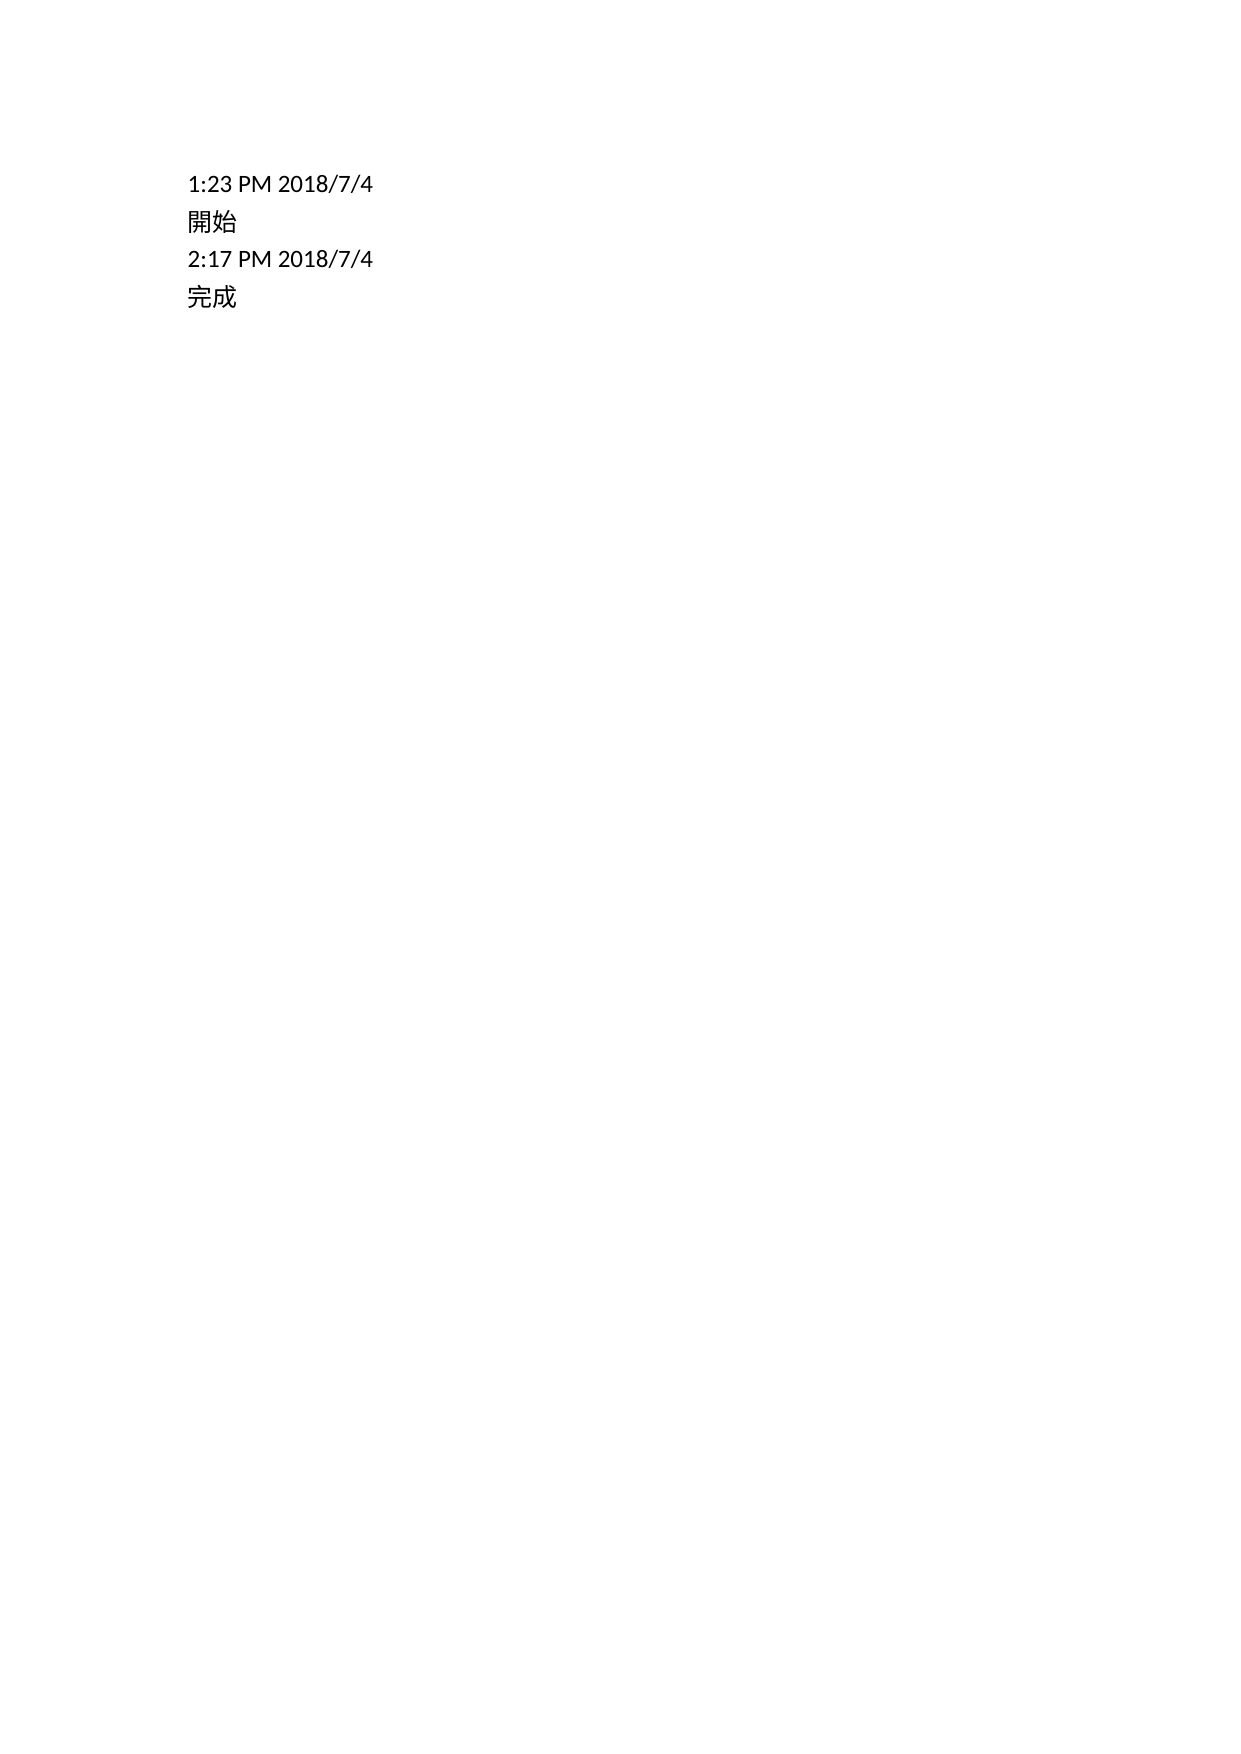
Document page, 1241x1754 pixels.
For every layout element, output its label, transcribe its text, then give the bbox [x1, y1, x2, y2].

text 完成 [187, 277, 1053, 314]
text 2:17 PM 2018/7/4 [187, 239, 1053, 277]
text 開始 [187, 202, 1053, 239]
text 1:23 PM 2018/7/4 [187, 164, 1053, 202]
